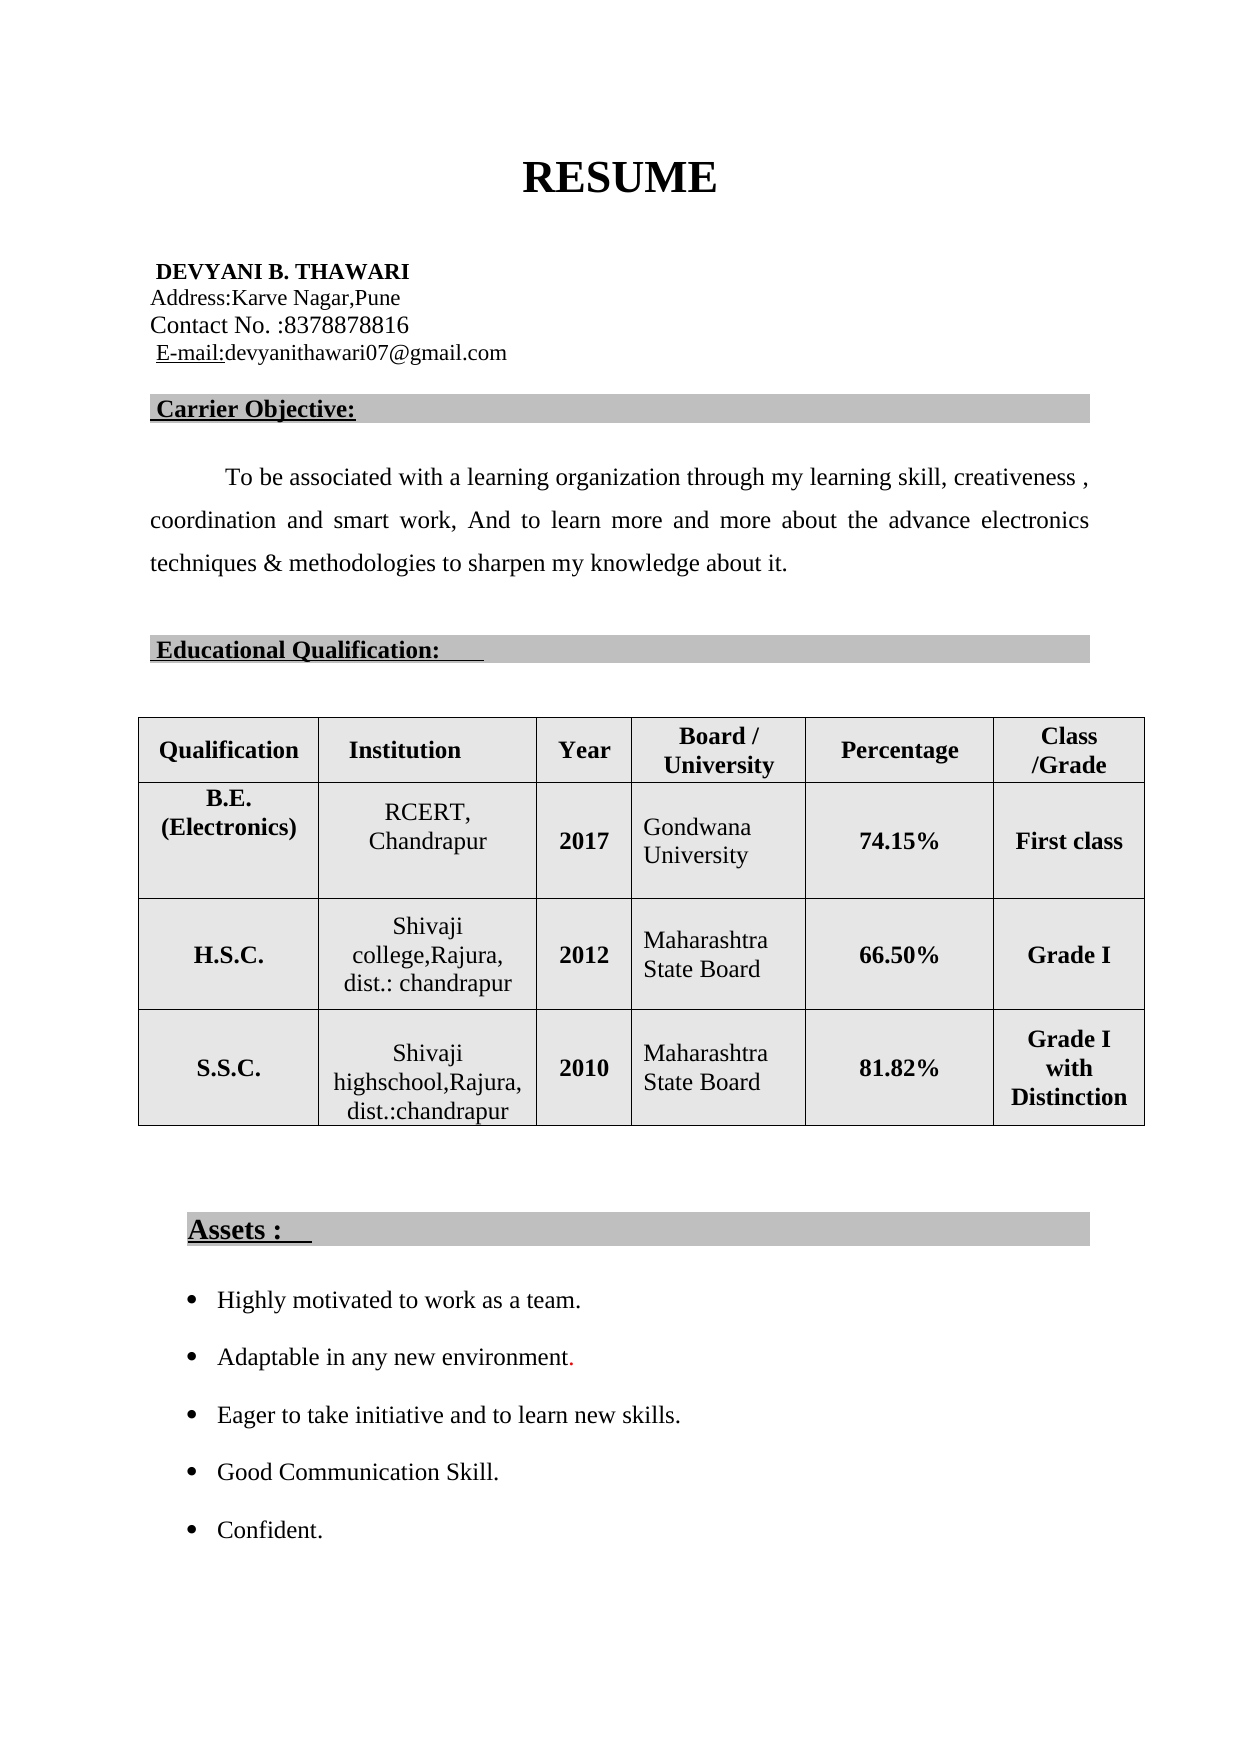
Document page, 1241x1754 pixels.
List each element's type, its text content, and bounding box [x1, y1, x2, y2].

table_cell Shivaji college,Rajura, dist.: chandrapur [319, 899, 536, 1009]
list Highly motivated to work as a team. [187, 1285, 1090, 1313]
table_cell B.E. (Electronics) [139, 783, 318, 898]
table_cell Gondwana University [632, 783, 805, 898]
text Address:Karve Nagar,Pune [150, 284, 1090, 311]
table_cell 81.82% [806, 1010, 993, 1125]
table_header Institution [319, 718, 536, 782]
list Eager to take initiative and to learn new skills. [187, 1400, 1090, 1428]
table_cell S.S.C. [139, 1010, 318, 1125]
table_cell H.S.C. [139, 899, 318, 1009]
text DEVYANI B. THAWARI [150, 258, 1090, 284]
list Adaptable in any new environment. [187, 1342, 1090, 1371]
table_cell Maharashtra State Board [632, 1010, 805, 1125]
table_cell Shivaji highschool,Rajura, dist.:chandrapur [319, 1010, 536, 1125]
title Educational Qualification: [150, 635, 1090, 663]
table_cell 74.15% [806, 783, 993, 898]
table_header Board / University [632, 718, 805, 782]
table_header Year [537, 718, 631, 782]
table_cell 2012 [537, 899, 631, 1009]
table_cell First class [994, 783, 1144, 898]
table_header Qualification [139, 718, 318, 782]
table_header Class /Grade [994, 718, 1144, 782]
list Confident. [187, 1515, 1090, 1543]
text RESUME [150, 150, 1090, 203]
table_cell 2017 [537, 783, 631, 898]
table_cell RCERT, Chandrapur [319, 783, 536, 898]
table_cell Grade I [994, 899, 1144, 1009]
title Carrier Objective: [150, 394, 1090, 423]
table_cell Grade I with Distinction [994, 1010, 1144, 1125]
text E-mail:devyanithawari07@gmail.com [150, 339, 1090, 366]
list Good Communication Skill. [187, 1457, 1090, 1486]
text Contact No. :8378878816 [150, 311, 1090, 339]
table_cell 66.50% [806, 899, 993, 1009]
table_header Percentage [806, 718, 993, 782]
title Assets : [187, 1212, 1090, 1246]
table_cell Maharashtra State Board [632, 899, 805, 1009]
text To be associated with a learning organization through my learning skill, creativeness , coordination and smart work, And to learn more and more about the advance electronics techniques & methodologies to sharpen my knowledge about it. [150, 462, 1090, 577]
table_cell 2010 [537, 1010, 631, 1125]
